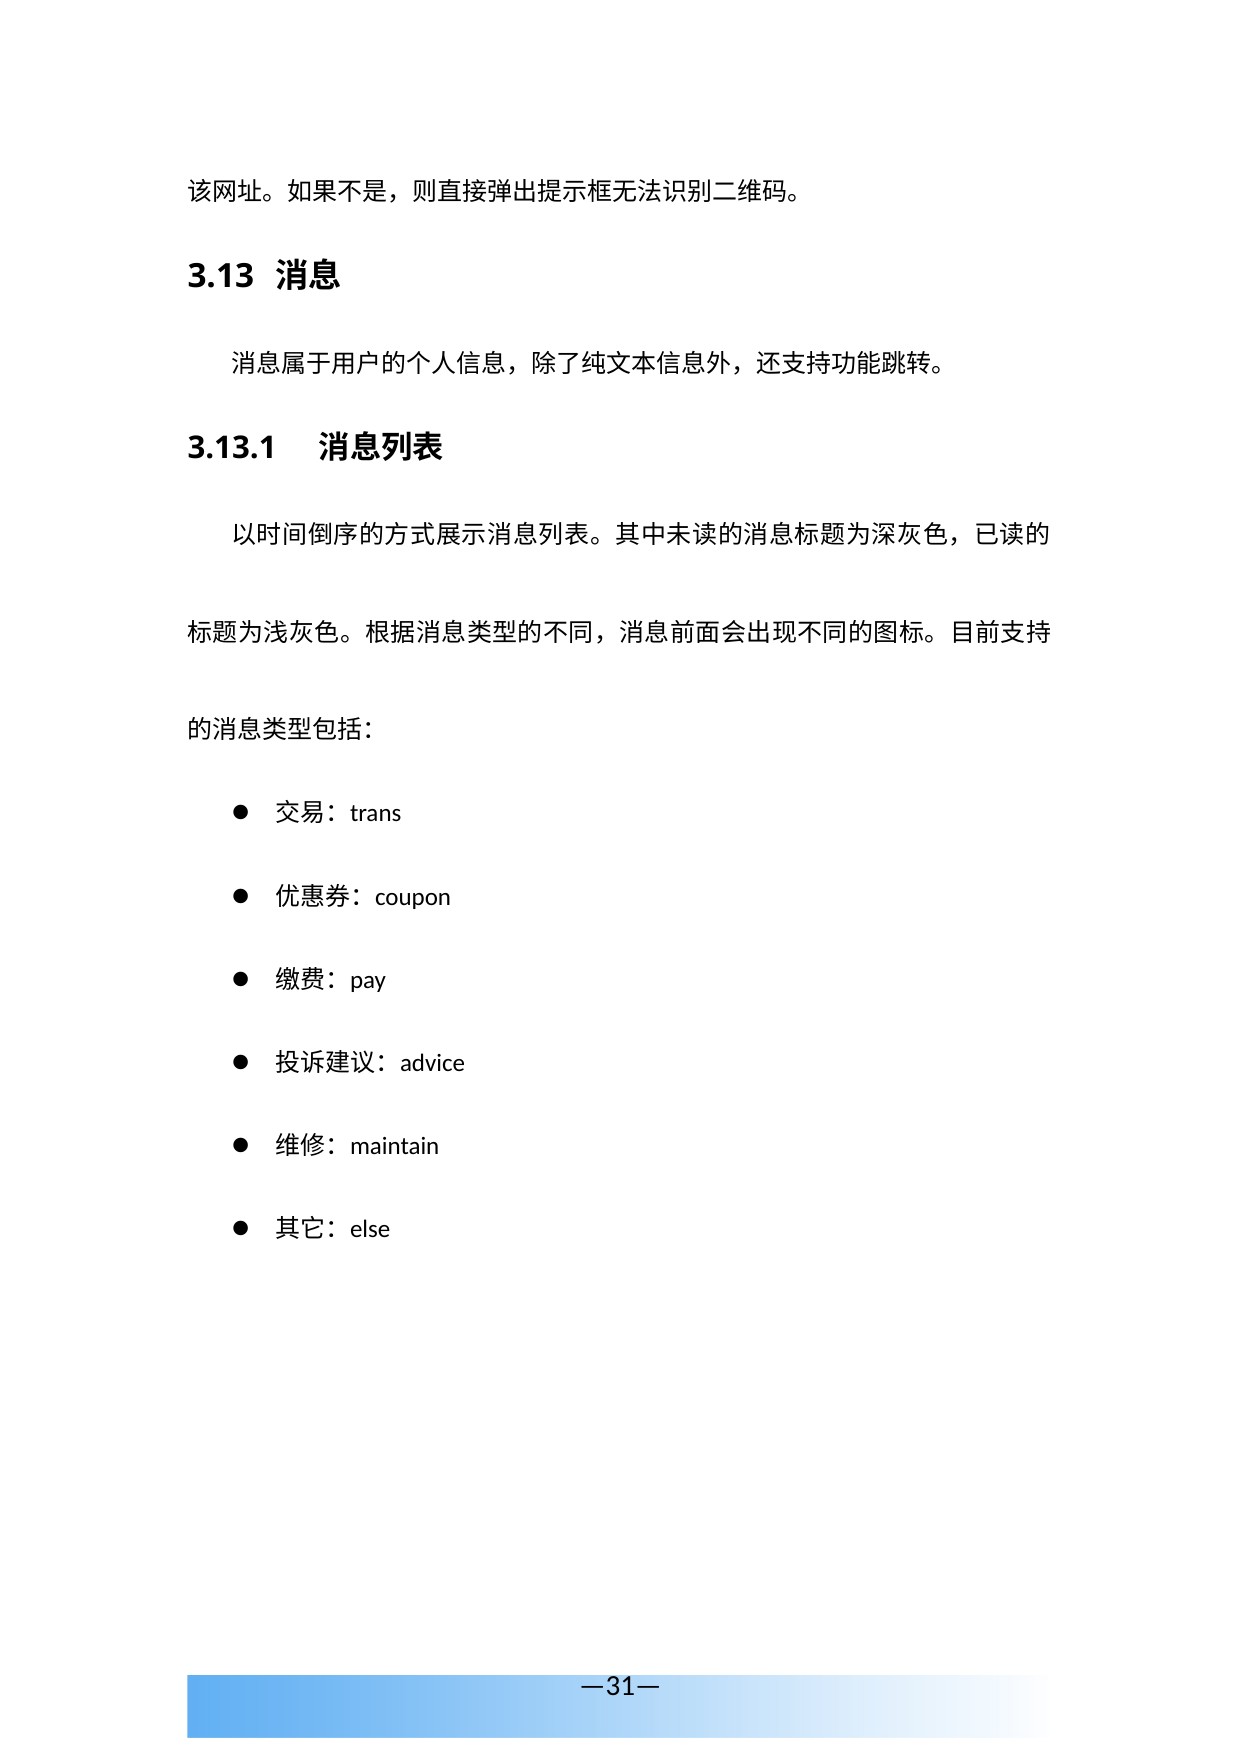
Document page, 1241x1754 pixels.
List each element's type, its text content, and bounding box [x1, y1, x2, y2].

picture [187, 1675, 1050, 1738]
list 交易：trans [231, 778, 1053, 843]
text 消息属于用户的个人信息，除了纯文本信息外，还支持功能跳转。 [187, 329, 1053, 394]
subtitle 消息 [187, 240, 1053, 305]
list 维修：maintain [231, 1111, 1053, 1176]
list 缴费：pay [231, 945, 1053, 1010]
text 以时间倒序的方式展示消息列表。其中未读的消息标题为深灰色，已读的标题为浅灰色。根据消息类型的不同，消息前面会出现不同的图标。目前支持的消息类型包括： [187, 500, 1053, 760]
subtitle 消息列表 [187, 413, 1053, 478]
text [187, 157, 1053, 222]
list 优惠券：coupon [231, 862, 1053, 927]
list 其它：else [231, 1194, 1053, 1259]
list 投诉建议：advice [231, 1028, 1053, 1093]
